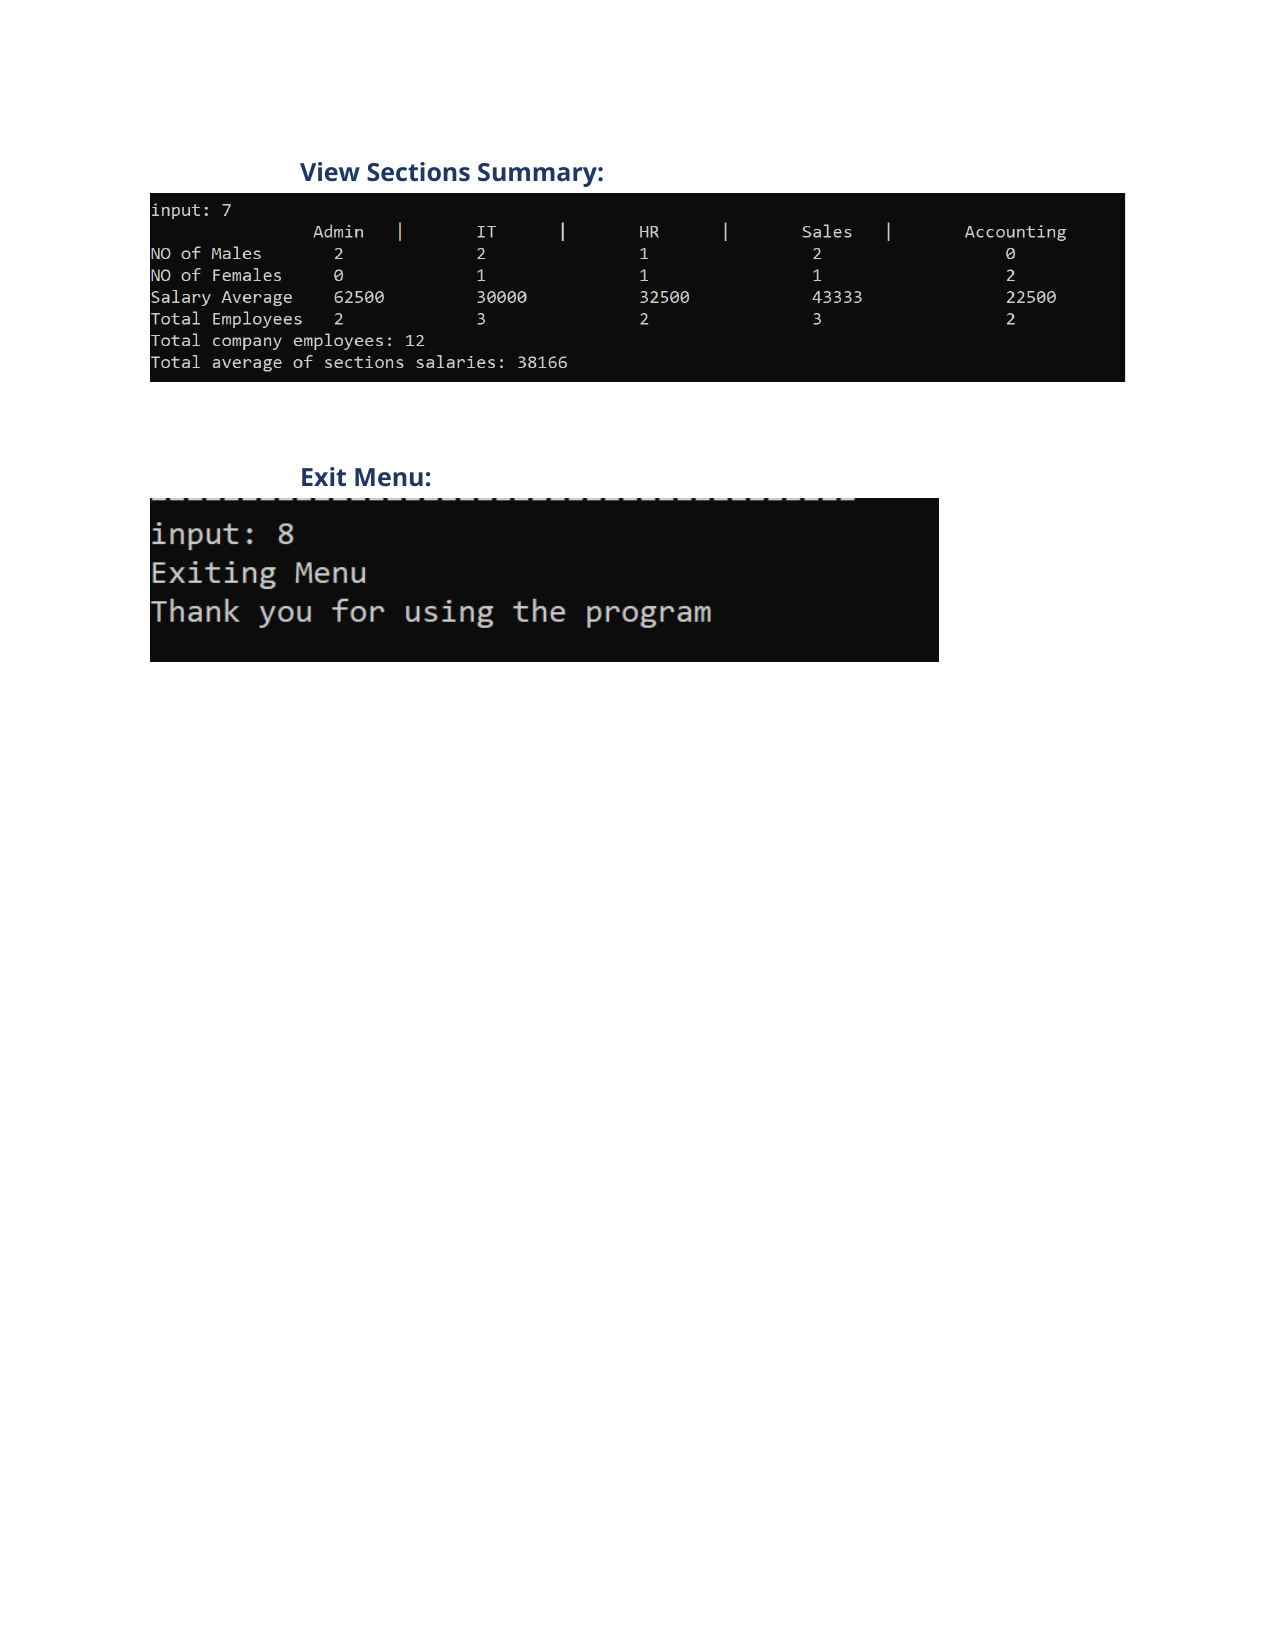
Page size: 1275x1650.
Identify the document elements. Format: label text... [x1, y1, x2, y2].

subtitle Exit Menu: [225, 460, 1125, 494]
picture [150, 193, 1125, 382]
subtitle View Sections Summary: [225, 154, 1125, 188]
picture [150, 498, 939, 662]
